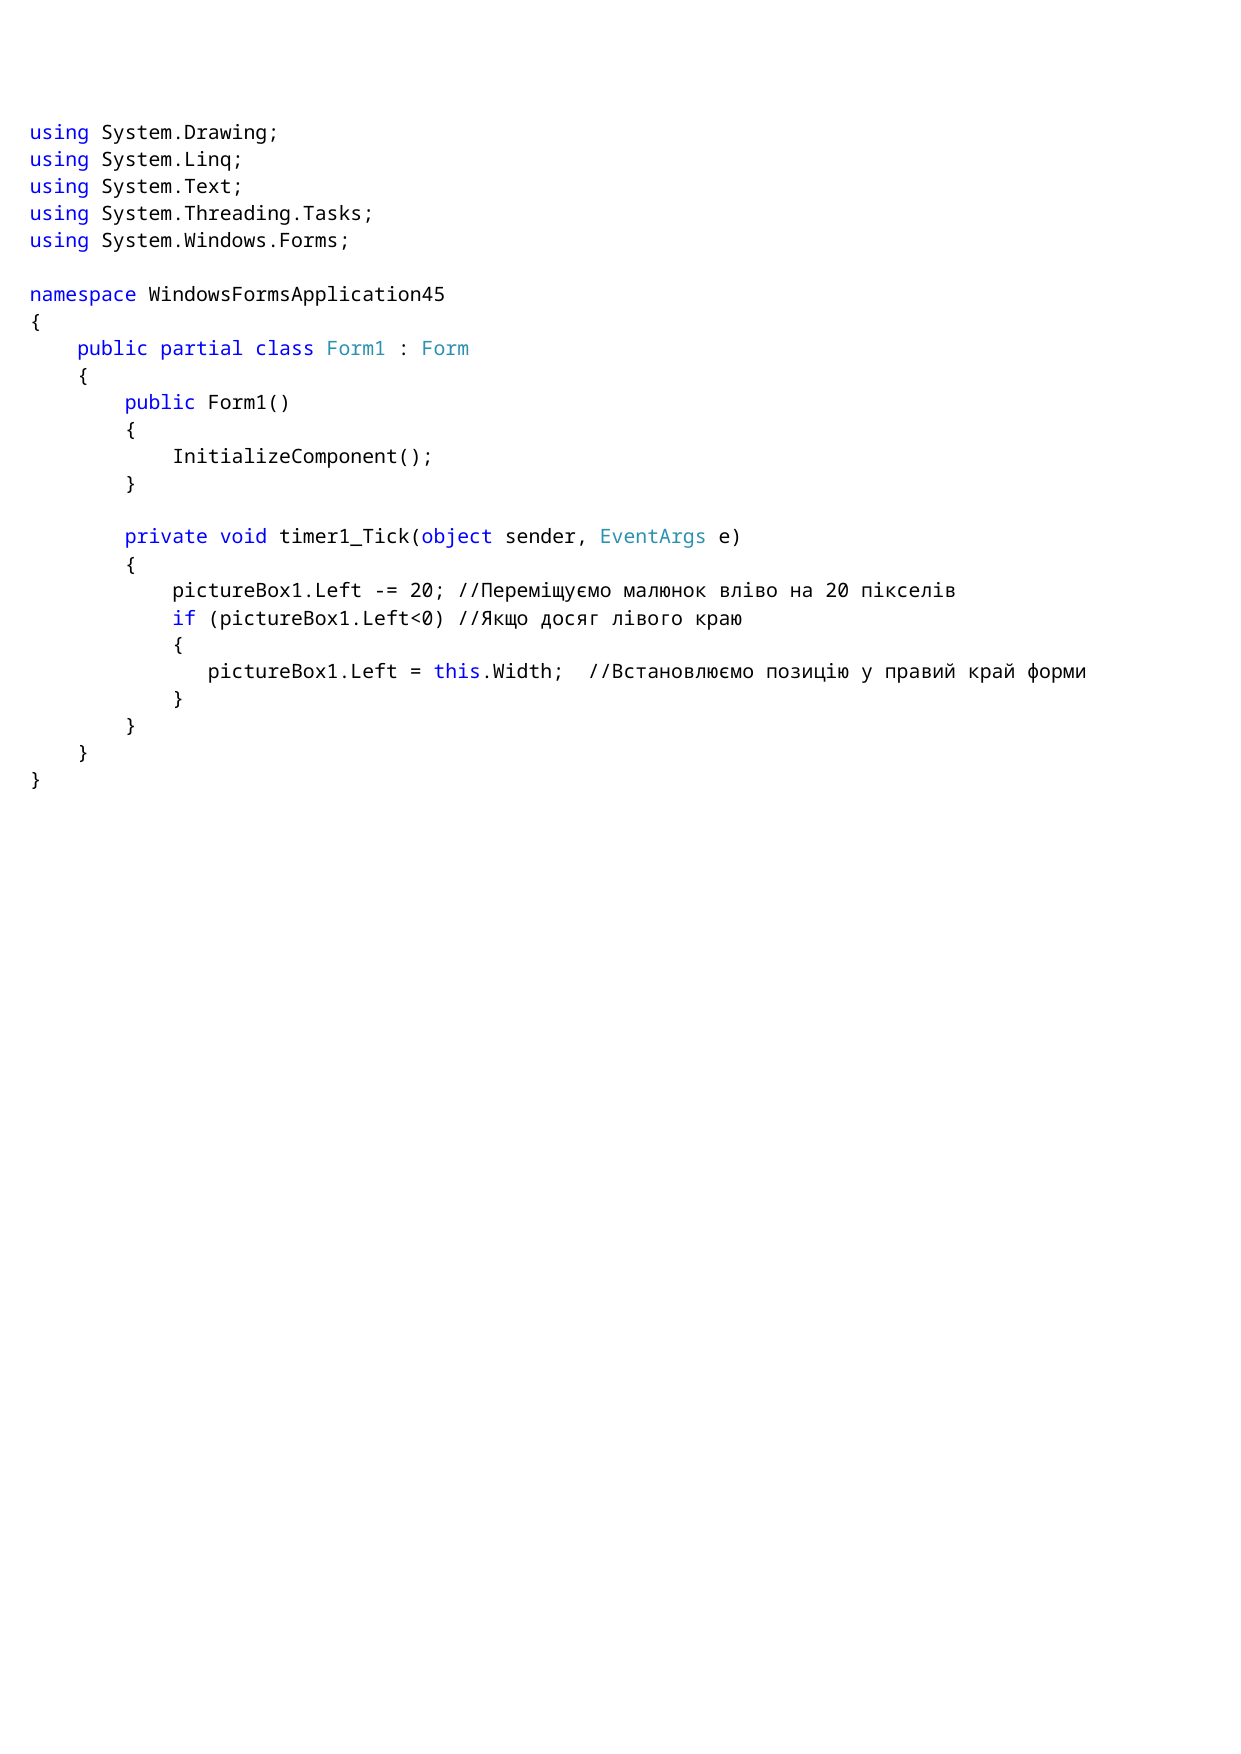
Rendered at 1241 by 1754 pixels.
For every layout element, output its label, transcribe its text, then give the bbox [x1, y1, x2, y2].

text { [29, 415, 1152, 442]
text pictureBox1.Left -= 20; //Переміщуємо малюнок вліво на 20 пікселів [29, 577, 1152, 604]
text } [29, 469, 1152, 496]
text using System.Text; [29, 172, 1152, 199]
text } [29, 766, 1152, 793]
text using System.Linq; [29, 145, 1152, 172]
text public Form1() [29, 388, 1152, 415]
text using System.Drawing; [29, 118, 1152, 145]
text { [29, 361, 1152, 388]
text public partial class Form1 : Form [29, 334, 1152, 361]
text pictureBox1.Left = this.Width; //Встановлюємо позицію у правий край форми [29, 658, 1152, 685]
text { [29, 307, 1152, 334]
text } [29, 712, 1152, 739]
text { [29, 631, 1152, 658]
text using System.Threading.Tasks; [29, 199, 1152, 226]
text InitializeComponent(); [29, 442, 1152, 469]
text namespace WindowsFormsApplication45 [29, 280, 1152, 307]
text } [29, 685, 1152, 712]
text if (pictureBox1.Left<0) //Якщо досяг лівого краю [29, 604, 1152, 631]
text using System.Windows.Forms; [29, 226, 1152, 253]
text { [29, 550, 1152, 577]
text private void timer1_Tick(object sender, EventArgs e) [29, 523, 1152, 550]
text } [29, 739, 1152, 766]
